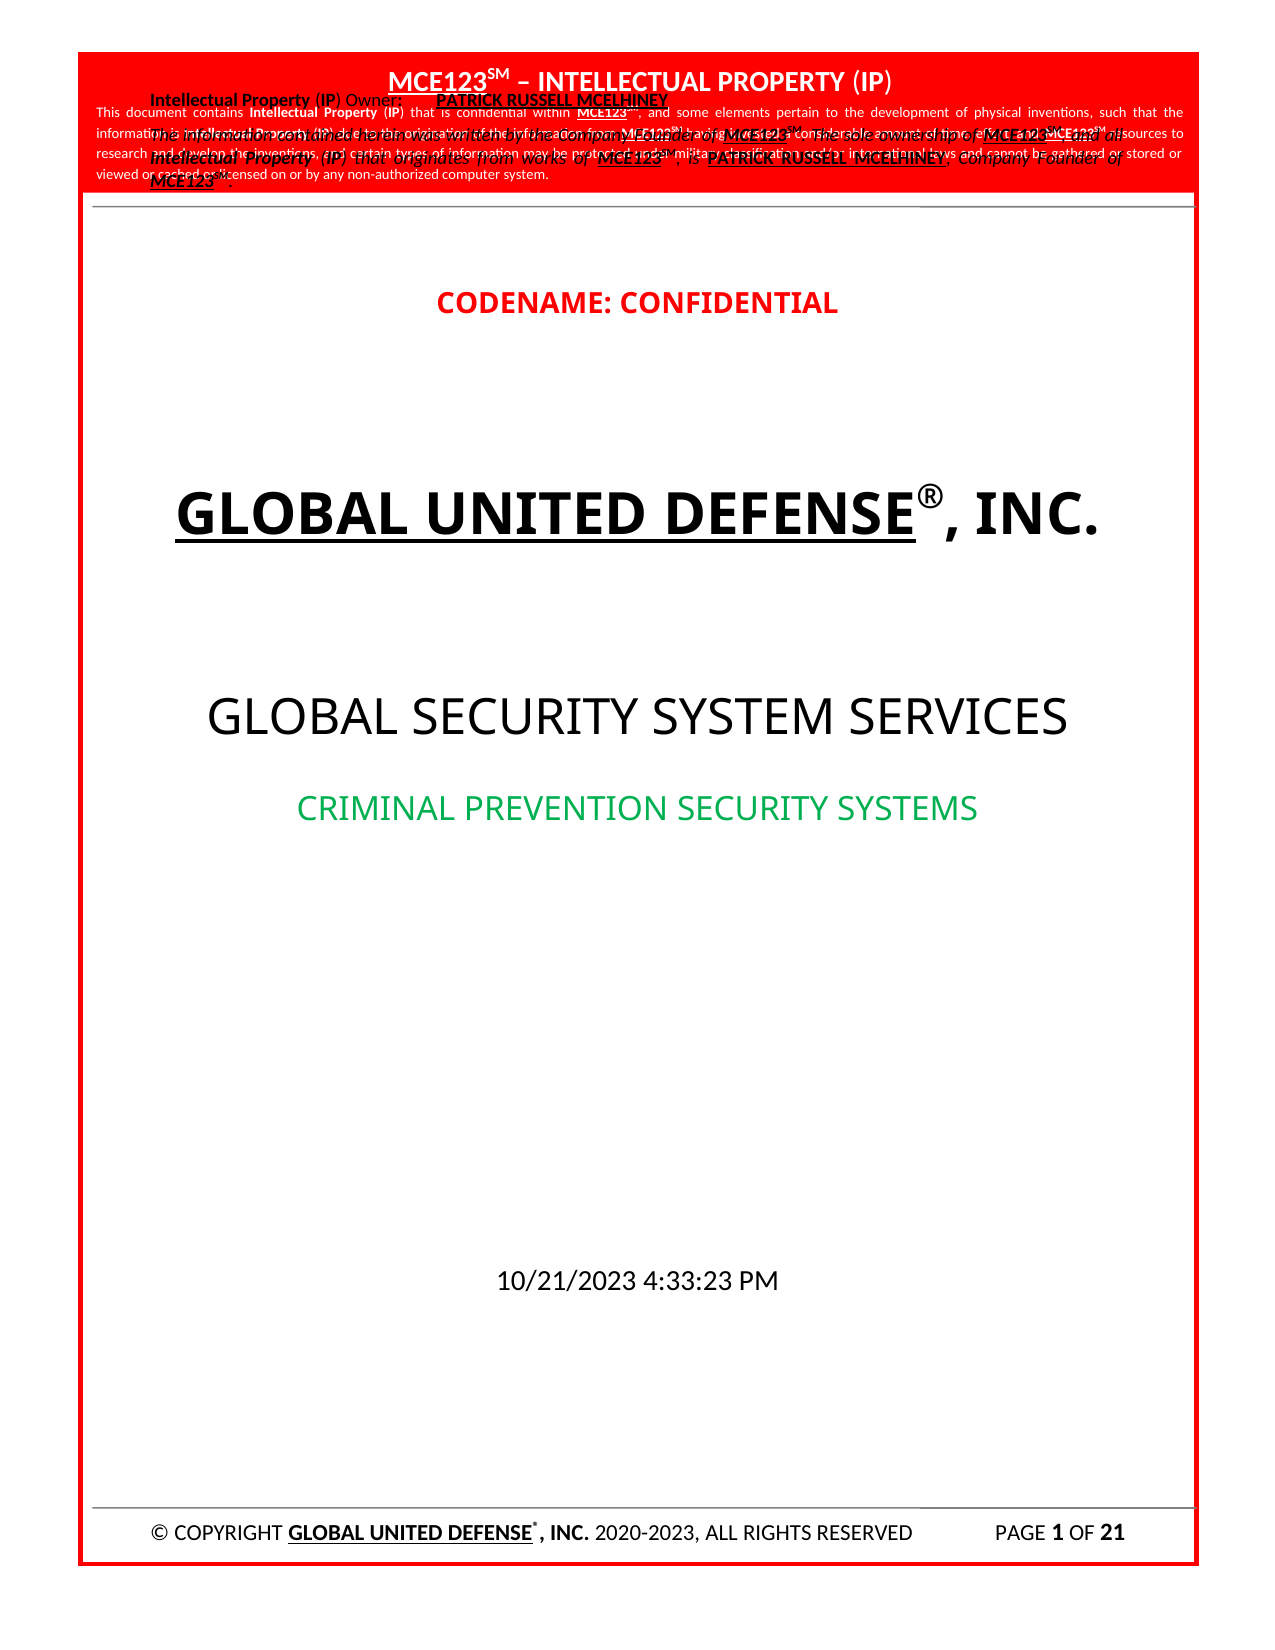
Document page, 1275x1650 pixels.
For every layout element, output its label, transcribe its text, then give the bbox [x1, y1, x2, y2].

subtitle CRIMINAL PREVENTION SECURITY SYSTEMS [150, 784, 1125, 830]
text GLOBAL UNITED DEFENSE®, INC. [150, 472, 1125, 551]
text GLOBAL SECURITY SYSTEM SERVICES [150, 681, 1125, 749]
text CODENAME: CONFIDENTIAL [150, 282, 1125, 322]
text 10/21/2023 4:33:23 PM [150, 1262, 1125, 1298]
